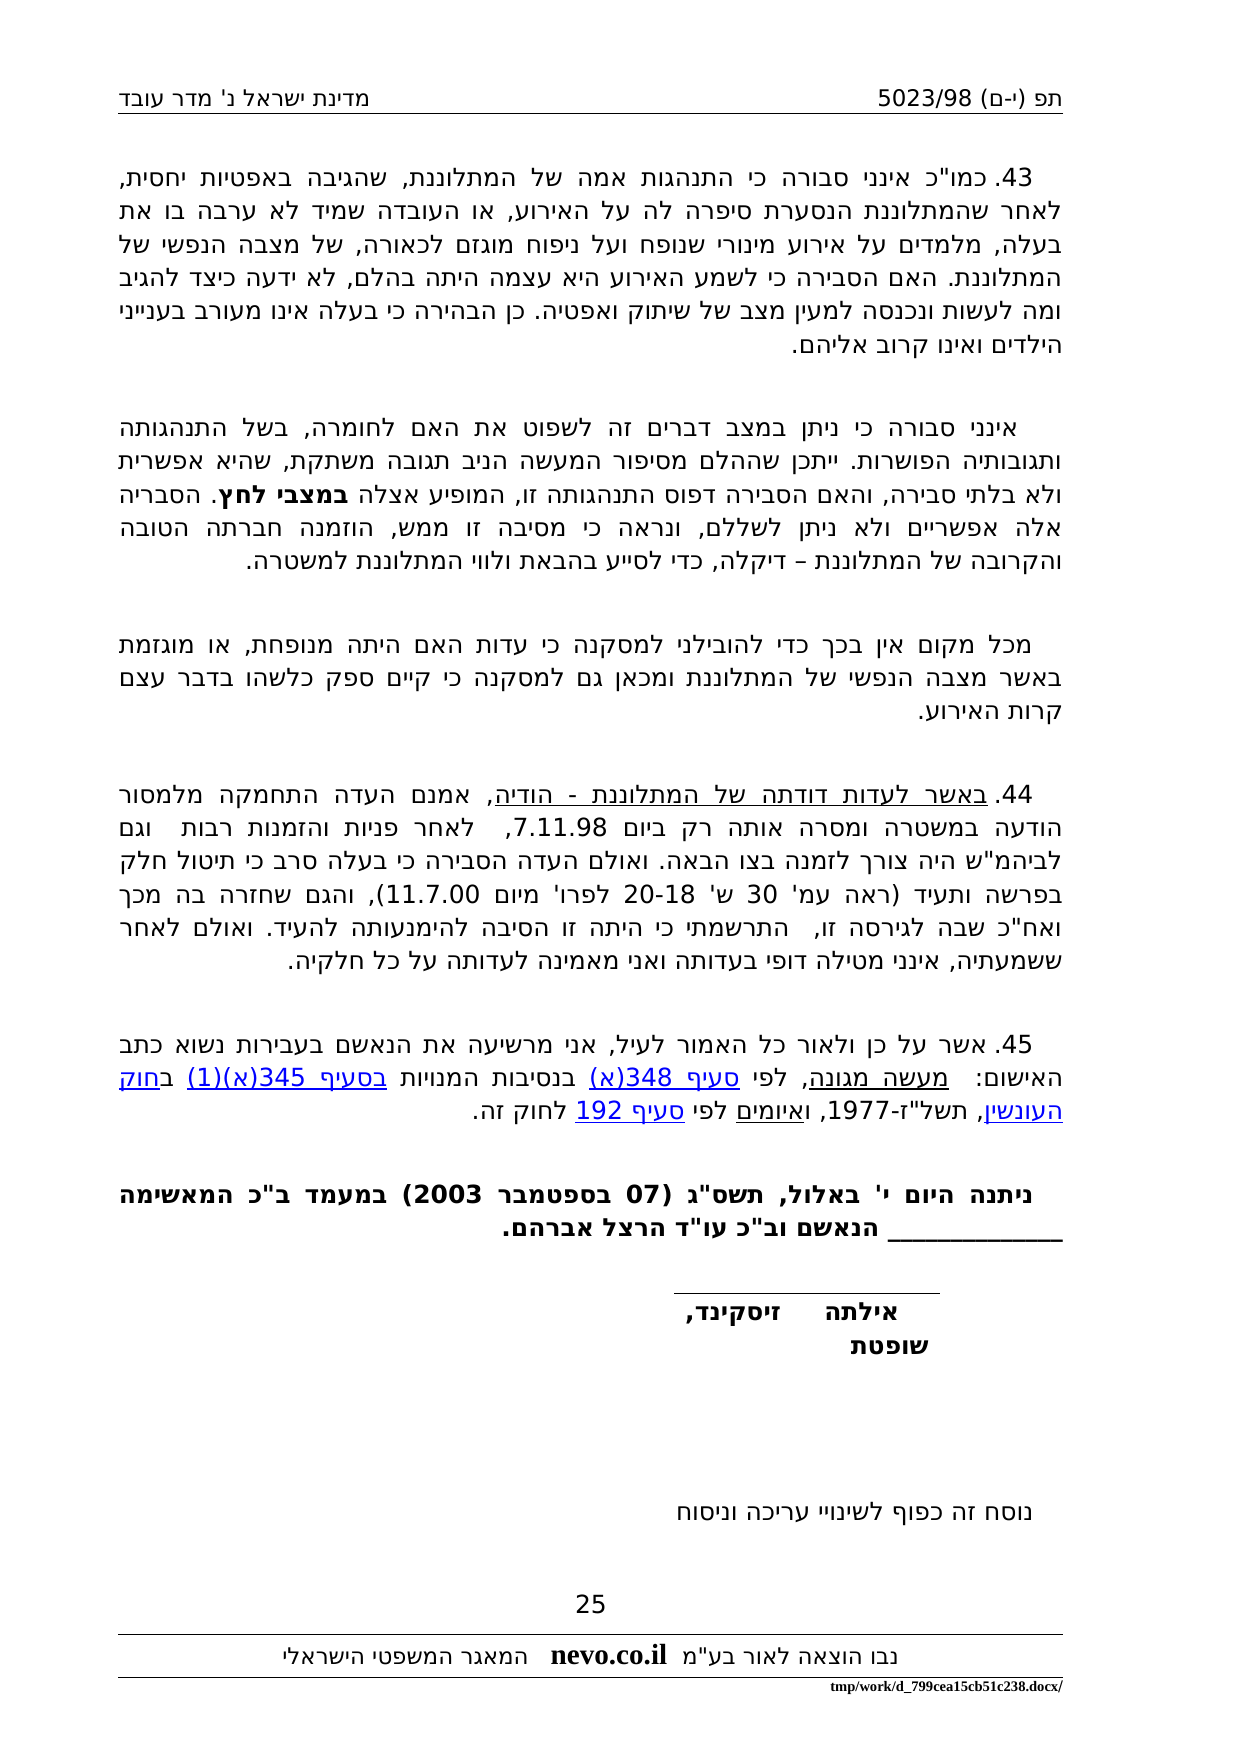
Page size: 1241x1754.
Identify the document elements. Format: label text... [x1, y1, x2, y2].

text 44. באשר לעדות דודתה של המתלוננת - הודיה, אמנם העדה התחמקה מלמסור הודעה במשטרה ומסרה אותה רק ביום 7.11.98, לאחר פניות והזמנות רבות וגם לביהמ"ש היה צורך לזמנה בצו הבאה. ואולם העדה הסבירה כי בעלה סרב כי תיטול חלק בפרשה ותעיד (ראה עמ' 30 ש' 20-18 לפרו' מיום 11.7.00), והגם שחזרה בה מכך ואח"כ שבה לגירסה זו, התרשמתי כי היתה זו הסיבה להימנעותה להעיד. ואולם לאחר ששמעתיה, אינני מטילה דופי בעדותה ואני מאמינה לעדותה על כל חלקיה. [118, 776, 1063, 976]
text נוסח זה כפוף לשינויי עריכה וניסוח [118, 1494, 1063, 1527]
text מכל מקום אין בכך כדי להובילני למסקנה כי עדות האם היתה מנופחת, או מוגזמת באשר מצבה הנפשי של המתלוננת ומכאן גם למסקנה כי קיים ספק כלשהו בדבר עצם קרות האירוע. [118, 626, 1063, 726]
text 43. כמו"כ אינני סבורה כי התנהגות אמה של המתלוננת, שהגיבה באפטיות יחסית, לאחר שהמתלוננת הנסערת סיפרה לה על האירוע, או העובדה שמיד לא ערבה בו את בעלה, מלמדים על אירוע מינורי שנופח ועל ניפוח מוגזם לכאורה, של מצבה הנפשי של המתלוננת. האם הסבירה כי לשמע האירוע היא עצמה היתה בהלם, לא ידעה כיצד להגיב ומה לעשות ונכנסה למעין מצב של שיתוק ואפטיה. כן הבהירה כי בעלה אינו מעורב בענייני הילדים ואינו קרוב אליהם. [118, 160, 1063, 360]
text ניתנה היום י' באלול, תשס"ג (07 בספטמבר 2003) במעמד ב"כ המאשימה ______________ הנאשם וב"כ עו"ד הרצל אברהם. [118, 1176, 1063, 1243]
table_header אילתה זיסקינד, שופטת [674, 1294, 940, 1369]
text 45. אשר על כן ולאור כל האמור לעיל, אני מרשיעה את הנאשם בעבירות נשוא כתב האישום: מעשה מגונה, לפי סעיף 348(א) בנסיבות המנויות בסעיף 345(א)(1) בחוק העונשין, תשל"ז-1977, ואיומים לפי סעיף 192 לחוק זה. [118, 1026, 1063, 1126]
text אינני סבורה כי ניתן במצב דברים זה לשפוט את האם לחומרה, בשל התנהגותה ותגובותיה הפושרות. ייתכן שההלם מסיפור המעשה הניב תגובה משתקת, שהיא אפשרית ולא בלתי סבירה, והאם הסבירה דפוס התנהגותה זו, המופיע אצלה במצבי לחץ. הסבריה אלה אפשריים ולא ניתן לשללם, ונראה כי מסיבה זו ממש, הוזמנה חברתה הטובה והקרובה של המתלוננת – דיקלה, כדי לסייע בהבאת ולווי המתלוננת למשטרה. [118, 410, 1063, 576]
